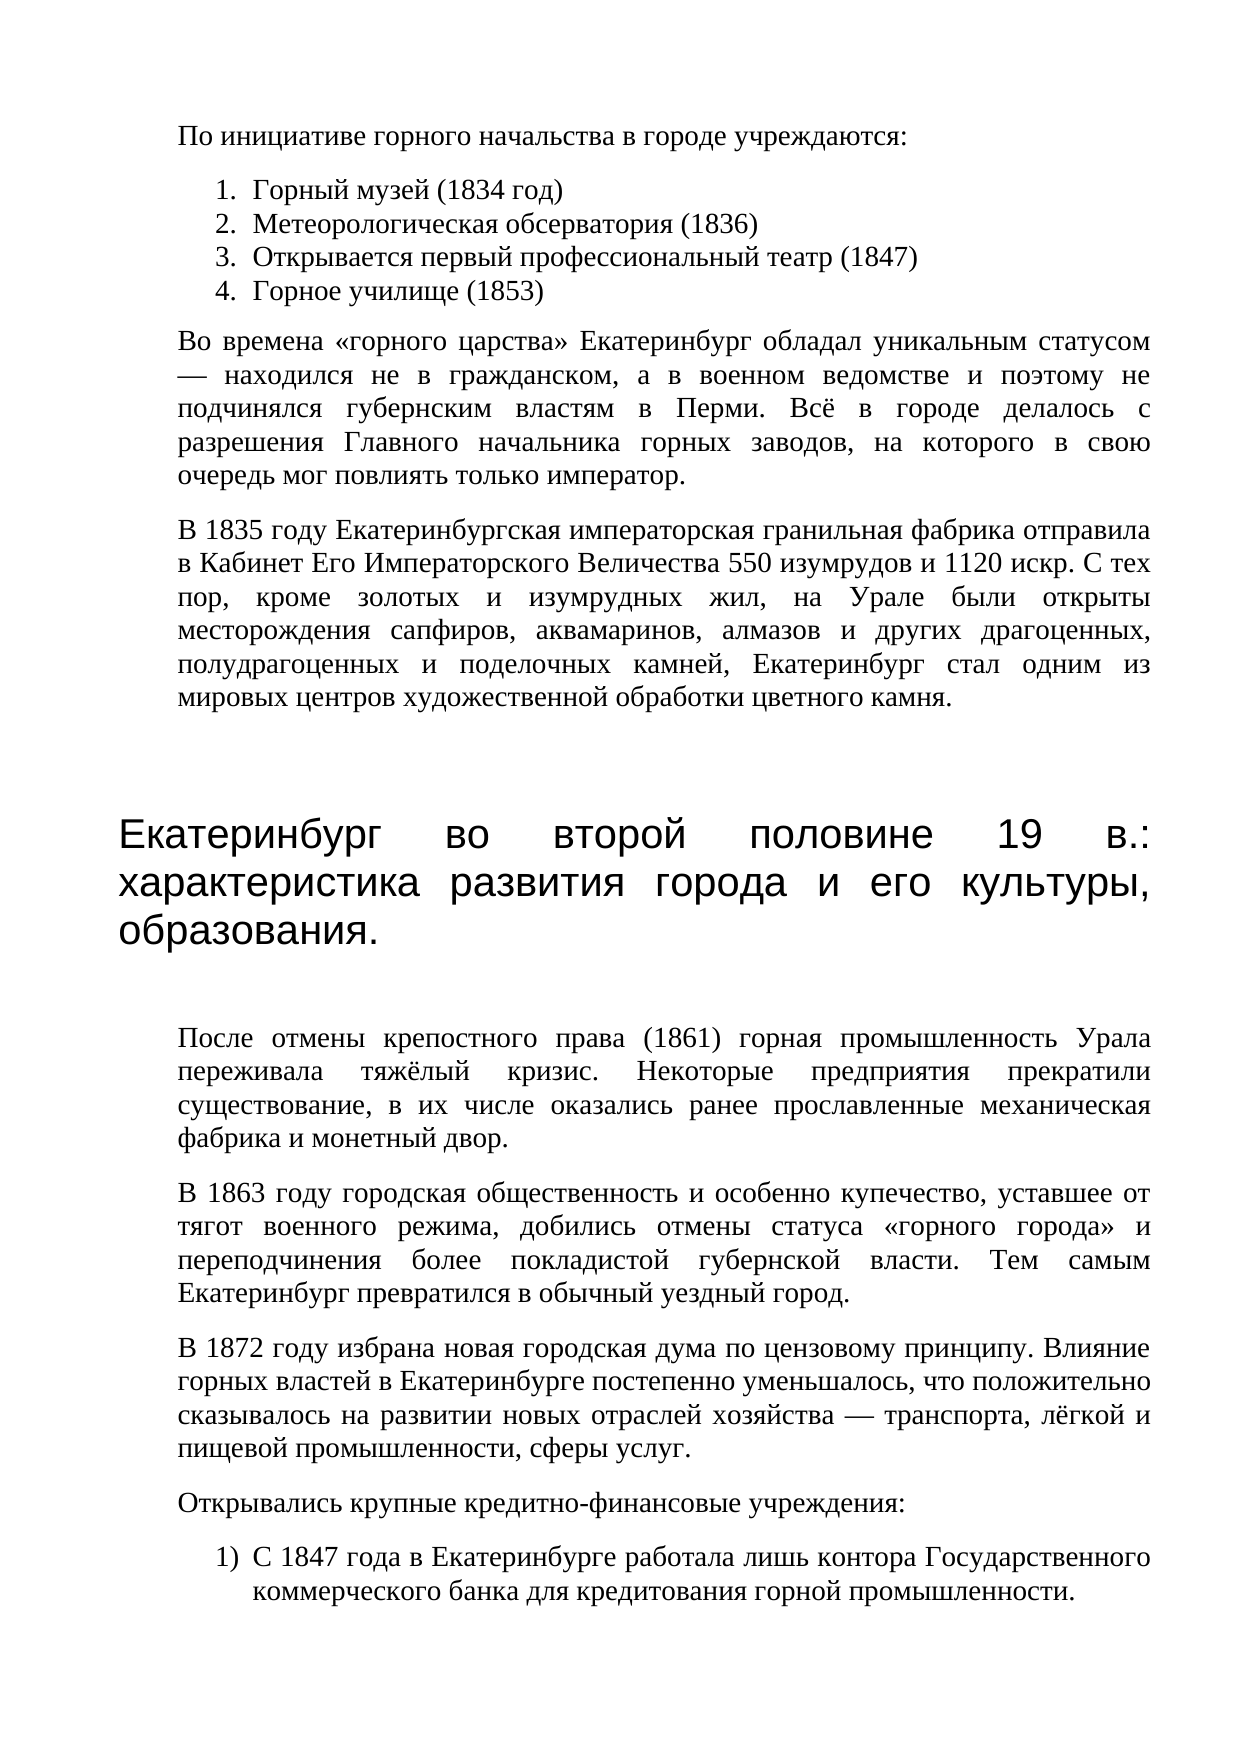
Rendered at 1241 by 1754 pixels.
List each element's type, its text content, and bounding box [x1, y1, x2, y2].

list Открывается первый профессиональный театр (1847) [215, 239, 1152, 273]
text Открывались крупные кредитно-финансовые учреждения: [177, 1485, 1152, 1518]
text В 1863 году городская общественность и особенно купечество, уставшее от тягот военного режима, добились отмены статуса «горного города» и переподчинения более покладистой губернской власти. Тем самым Екатеринбург превратился в обычный уездный город. [177, 1175, 1152, 1309]
text В 1835 году Екатеринбургская императорская гранильная фабрика отправила в Кабинет Его Императорского Величества 550 изумрудов и 1120 искр. С тех пор, кроме золотых и изумрудных жил, на Урале были открыты месторождения сапфиров, аквамаринов, алмазов и других драгоценных, полудрагоценных и поделочных камней, Екатеринбург стал одним из мировых центров художественной обработки цветного камня. [177, 512, 1152, 713]
subtitle Екатеринбург во второй половине 19 в.: характеристика развития города и его культуры, образования. [118, 809, 1152, 953]
text В 1872 году избрана новая городская дума по цензовому принципу. Влияние горных властей в Екатеринбурге постепенно уменьшалось, что положительно сказывалось на развитии новых отраслей хозяйства — транспорта, лёгкой и пищевой промышленности, сферы услуг. [177, 1330, 1152, 1464]
list С 1847 года в Екатеринбурге работала лишь контора Государственного коммерческого банка для кредитования горной промышленности. [215, 1539, 1152, 1606]
list Горное училище (1853) [215, 273, 1152, 307]
text По инициативе горного начальства в городе учреждаются: [177, 118, 1152, 152]
list Метеорологическая обсерватория (1836) [215, 206, 1152, 239]
list Горный музей (1834 год) [215, 172, 1152, 206]
text Во времена «горного царства» Екатеринбург обладал уникальным статусом — находился не в гражданском, а в военном ведомстве и поэтому не подчинялся губернским властям в Перми. Всё в городе делалось с разрешения Главного начальника горных заводов, на которого в свою очередь мог повлиять только император. [177, 323, 1152, 491]
text После отмены крепостного права (1861) горная промышленность Урала переживала тяжёлый кризис. Некоторые предприятия прекратили существование, в их числе оказались ранее прославленные механическая фабрика и монетный двор. [177, 1020, 1152, 1154]
